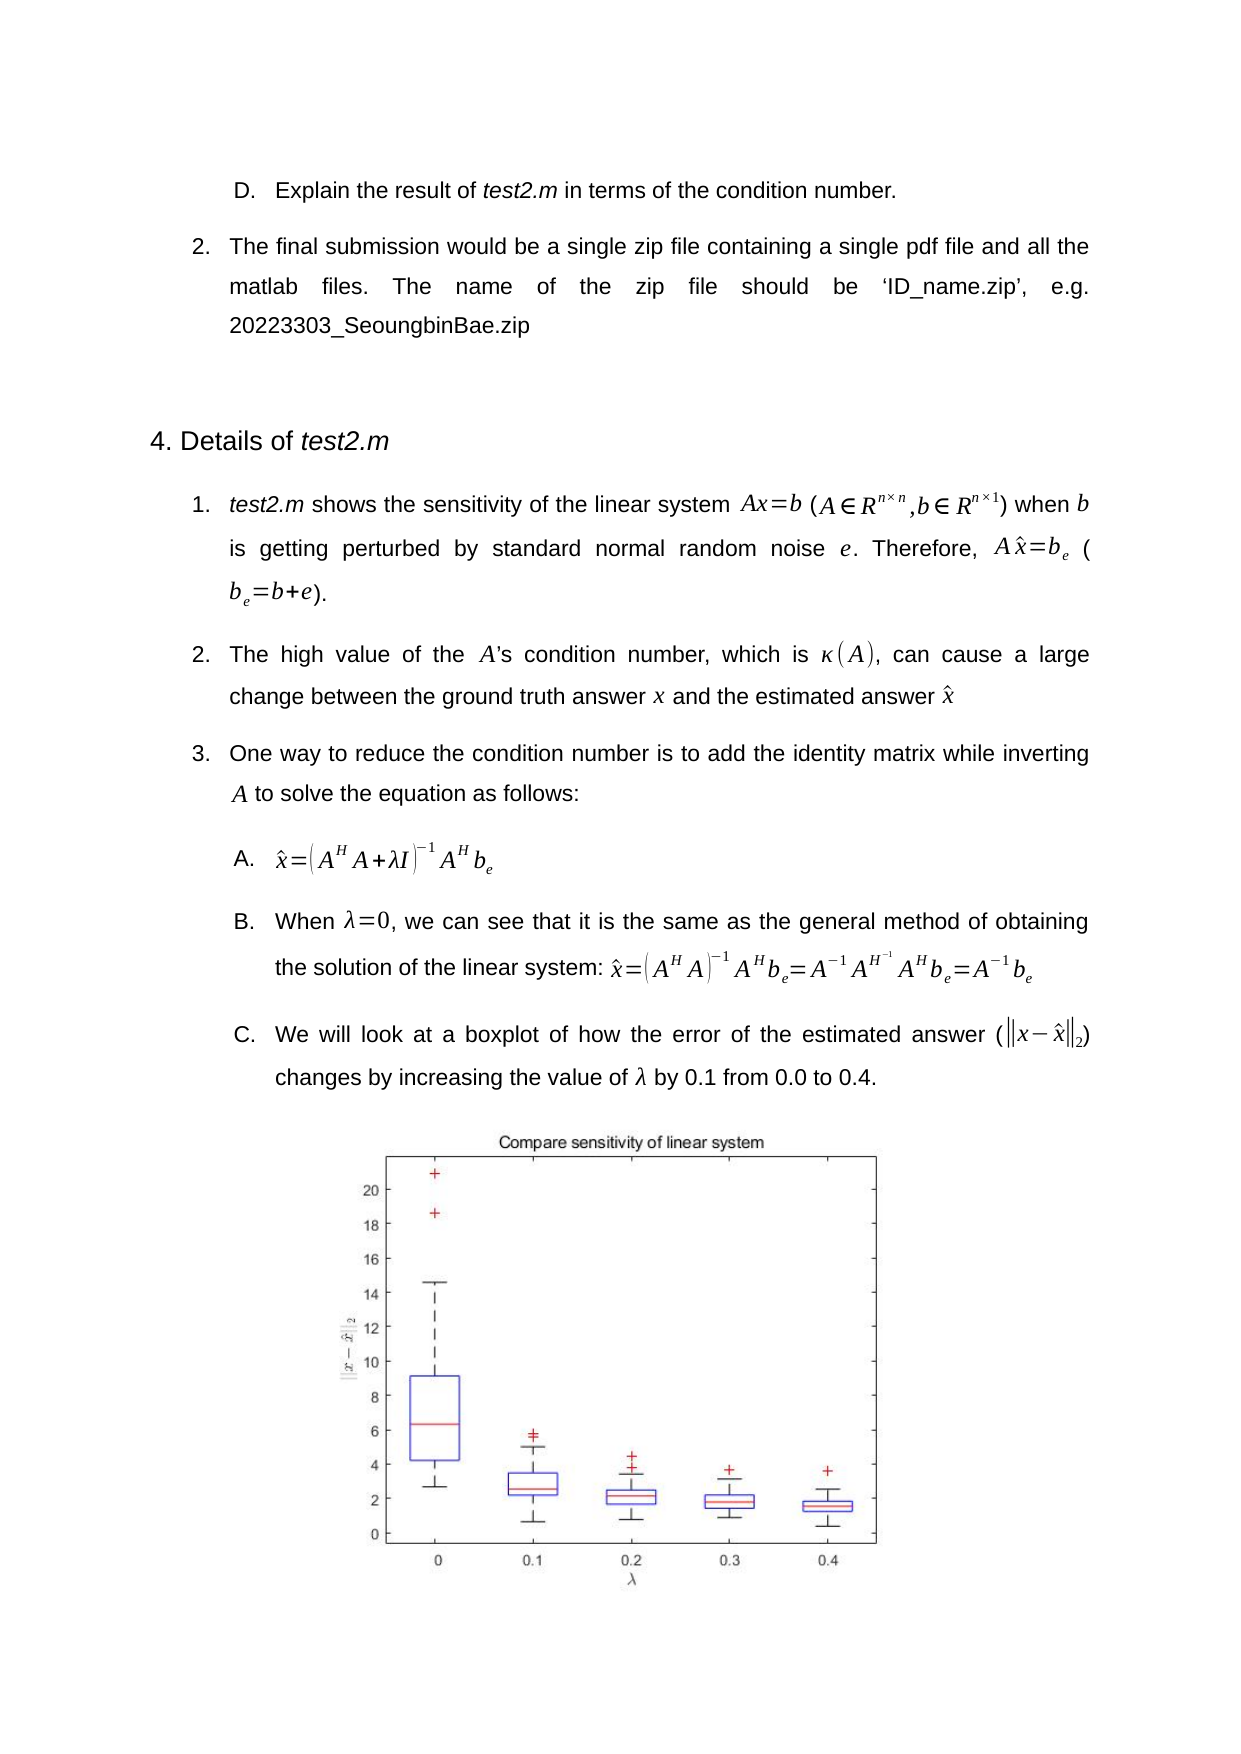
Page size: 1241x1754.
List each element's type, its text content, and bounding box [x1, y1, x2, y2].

list Explain the result of test2.m in terms of the condition number. [233, 177, 1090, 203]
list test2.m shows the sensitivity of the linear system () when is getting perturbed by standard normal random noise . Therefore, (). [192, 488, 1090, 609]
list We will look at a boxplot of how the error of the estimated answer () changes by increasing the value of by 0.1 from 0.0 to 0.4. [233, 1017, 1090, 1091]
text 4. Details of test2.m [150, 424, 1090, 456]
picture [303, 1121, 937, 1596]
list The high value of the ’s condition number, which is , can cause a large change between the ground truth answer and the estimated answer [192, 639, 1090, 710]
list The final submission would be a single zip file containing a single pdf file and all the matlab files. The name of the zip file should be ‘ID_name.zip’, e.g. 20223303_SeoungbinBae.zip [192, 233, 1090, 339]
list One way to reduce the condition number is to add the identity matrix while inverting to solve the equation as follows: [192, 739, 1090, 808]
list When , we can see that it is the same as the general method of obtaining the solution of the linear system: [233, 907, 1090, 987]
